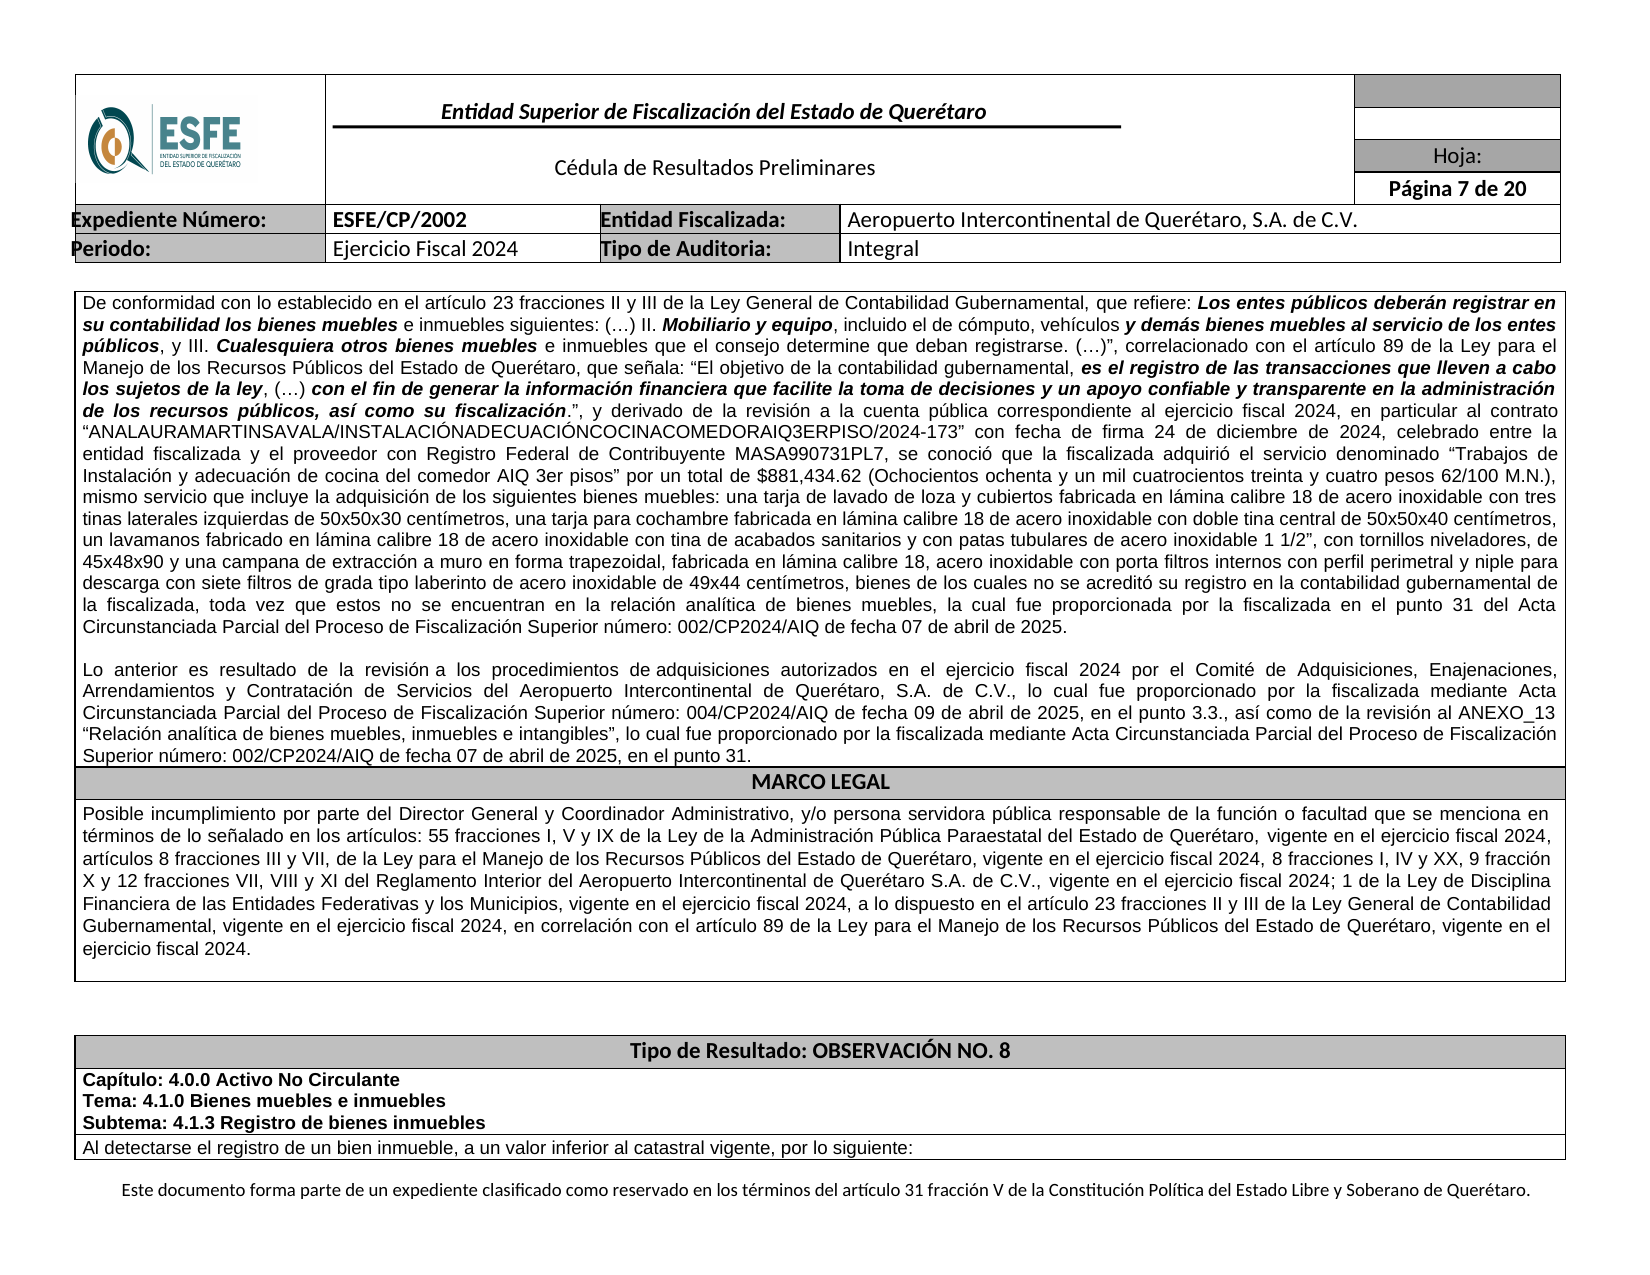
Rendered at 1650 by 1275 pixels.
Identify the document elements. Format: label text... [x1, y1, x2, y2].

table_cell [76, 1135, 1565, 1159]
table_cell Capítulo: 4.0.0 Activo No Circulante Tema: 4.1.0 Bienes muebles e inmuebles Subtema: 4.1.3 Registro de bienes inmuebles [76, 1069, 1565, 1133]
table_cell Posible incumplimiento por parte del Director General y Coordinador Administrativo, y/o persona servidora pública responsable de la función o facultad que se menciona en términos de lo señalado en los artículos: 55 fracciones I, V y IX de la Ley de la Administración Pública Paraestatal del Estado de Querétaro, vigente en el ejercicio fiscal 2024, artículos 8 fracciones III y VII, de la Ley para el Manejo de los Recursos Públicos del Estado de Querétaro, vigente en el ejercicio fiscal 2024, 8 fracciones I, IV y XX, 9 fracción X y 12 fracciones VII, VIII y XI del Reglamento Interior del Aeropuerto Intercontinental de Querétaro S.A. de C.V., vigente en el ejercicio fiscal 2024; 1 de la Ley de Disciplina Financiera de las Entidades Federativas y los Municipios, vigente en el ejercicio fiscal 2024, a lo dispuesto en el artículo 23 fracciones II y III de la Ley General de Contabilidad Gubernamental, vigente en el ejercicio fiscal 2024, en correlación con el artículo 89 de la Ley para el Manejo de los Recursos Públicos del Estado de Querétaro, vigente en el ejercicio fiscal 2024. [76, 800, 1565, 981]
table_cell MARCO LEGAL [76, 768, 1565, 799]
picture [75, 95, 258, 183]
table_header Tipo de Resultado: OBSERVACIÓN NO. 8 [76, 1036, 1565, 1068]
